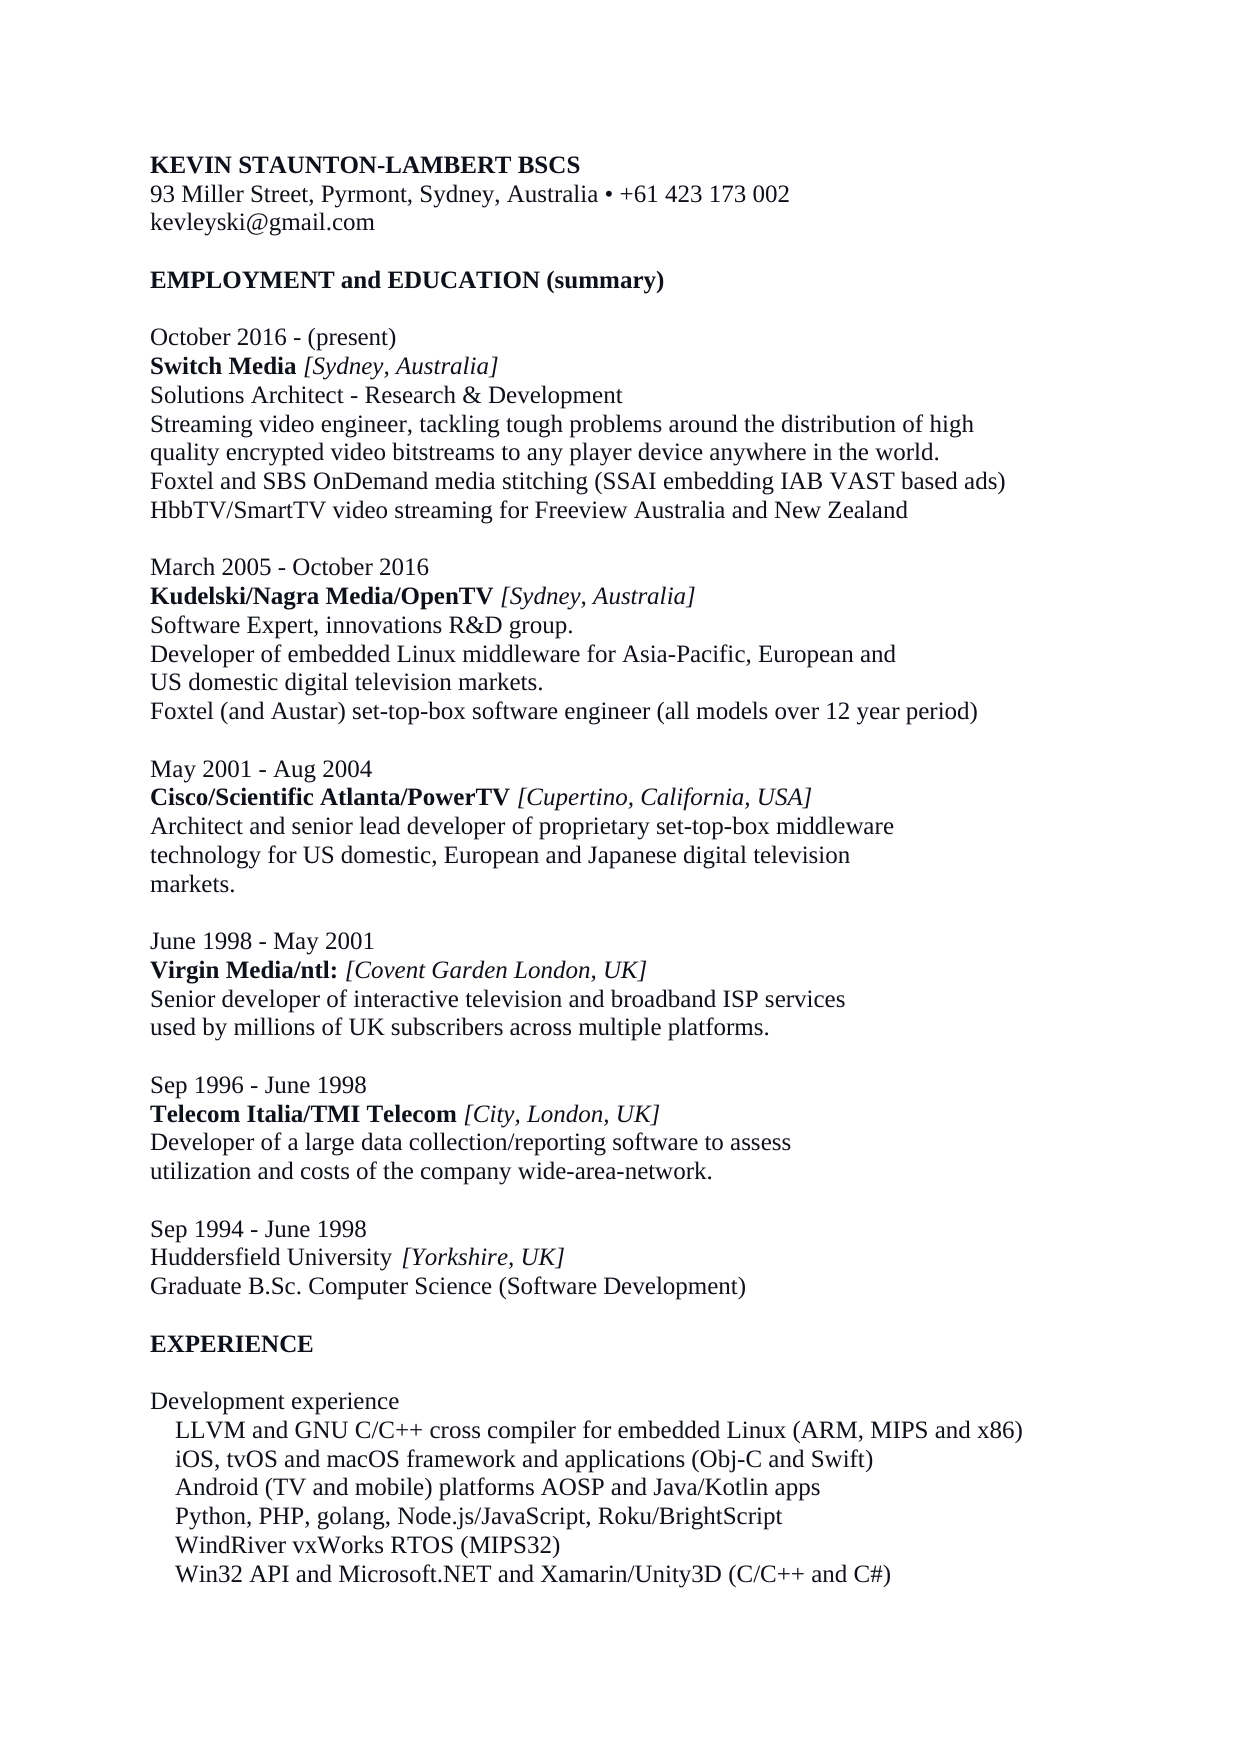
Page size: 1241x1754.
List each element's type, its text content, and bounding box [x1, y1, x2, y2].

text 93 Miller Street, Pyrmont, Sydney, Australia • +61 423 173 002 [150, 179, 1090, 207]
text LLVM and GNU C/C++ cross compiler for embedded Linux (ARM, MIPS and x86) [150, 1415, 1090, 1444]
text EXPERIENCE [150, 1329, 1090, 1357]
text May 2001 - Aug 2004 [150, 754, 1090, 782]
text Virgin Media/ntl: [Covent Garden London, UK] [150, 955, 1090, 984]
text Architect and senior lead developer of proprietary set-top-box middleware [150, 811, 1090, 840]
text Streaming video engineer, tackling tough problems around the distribution of high [150, 409, 1090, 437]
text Android (TV and mobile) platforms AOSP and Java/Kotlin apps [150, 1472, 1090, 1501]
text Telecom Italia/TMI Telecom [City, London, UK] [150, 1099, 1090, 1127]
text markets. [150, 869, 1090, 897]
text Win32 API and Microsoft.NET and Xamarin/Unity3D (C/C++ and C#) [150, 1559, 1090, 1587]
text KEVIN STAUNTON-LAMBERT BSCS [150, 150, 1090, 179]
text Software Expert, innovations R&D group. [150, 610, 1090, 639]
text WindRiver vxWorks RTOS (MIPS32) [150, 1530, 1090, 1559]
text Solutions Architect - Research & Development [150, 380, 1090, 409]
text HbbTV/SmartTV video streaming for Freeview Australia and New Zealand [150, 495, 1090, 524]
text used by millions of UK subscribers across multiple platforms. [150, 1012, 1090, 1041]
text US domestic digital television markets. [150, 667, 1090, 696]
text kevleyski@gmail.com [150, 207, 1090, 236]
text Python, PHP, golang, Node.js/JavaScript, Roku/BrightScript [150, 1501, 1090, 1530]
text EMPLOYMENT and EDUCATION (summary) [150, 265, 1090, 294]
text iOS, tvOS and macOS framework and applications (Obj-C and Swift) [150, 1444, 1090, 1472]
text Cisco/Scientific Atlanta/PowerTV [Cupertino, California, USA] [150, 782, 1090, 811]
text Graduate B.Sc. Computer Science (Software Development) [150, 1271, 1090, 1300]
text Development experience [150, 1386, 1090, 1415]
text Switch Media [Sydney, Australia] [150, 351, 1090, 380]
text Foxtel (and Austar) set-top-box software engineer (all models over 12 year period) [150, 696, 1090, 725]
text Sep 1994 - June 1998 [150, 1214, 1090, 1242]
text Kudelski/Nagra Media/OpenTV [Sydney, Australia] [150, 581, 1090, 610]
text Sep 1996 - June 1998 [150, 1070, 1090, 1099]
text technology for US domestic, European and Japanese digital television [150, 840, 1090, 869]
text Huddersfield University [Yorkshire, UK] [150, 1242, 1090, 1271]
text quality encrypted video bitstreams to any player device anywhere in the world. [150, 437, 1090, 466]
text Developer of embedded Linux middleware for Asia-Pacific, European and [150, 639, 1090, 667]
text March 2005 - October 2016 [150, 552, 1090, 581]
text Senior developer of interactive television and broadband ISP services [150, 984, 1090, 1012]
text Developer of a large data collection/reporting software to assess [150, 1127, 1090, 1156]
text June 1998 - May 2001 [150, 926, 1090, 955]
text utilization and costs of the company wide-area-network. [150, 1156, 1090, 1185]
text Foxtel and SBS OnDemand media stitching (SSAI embedding IAB VAST based ads) [150, 466, 1090, 495]
text October 2016 - (present) [150, 322, 1090, 351]
